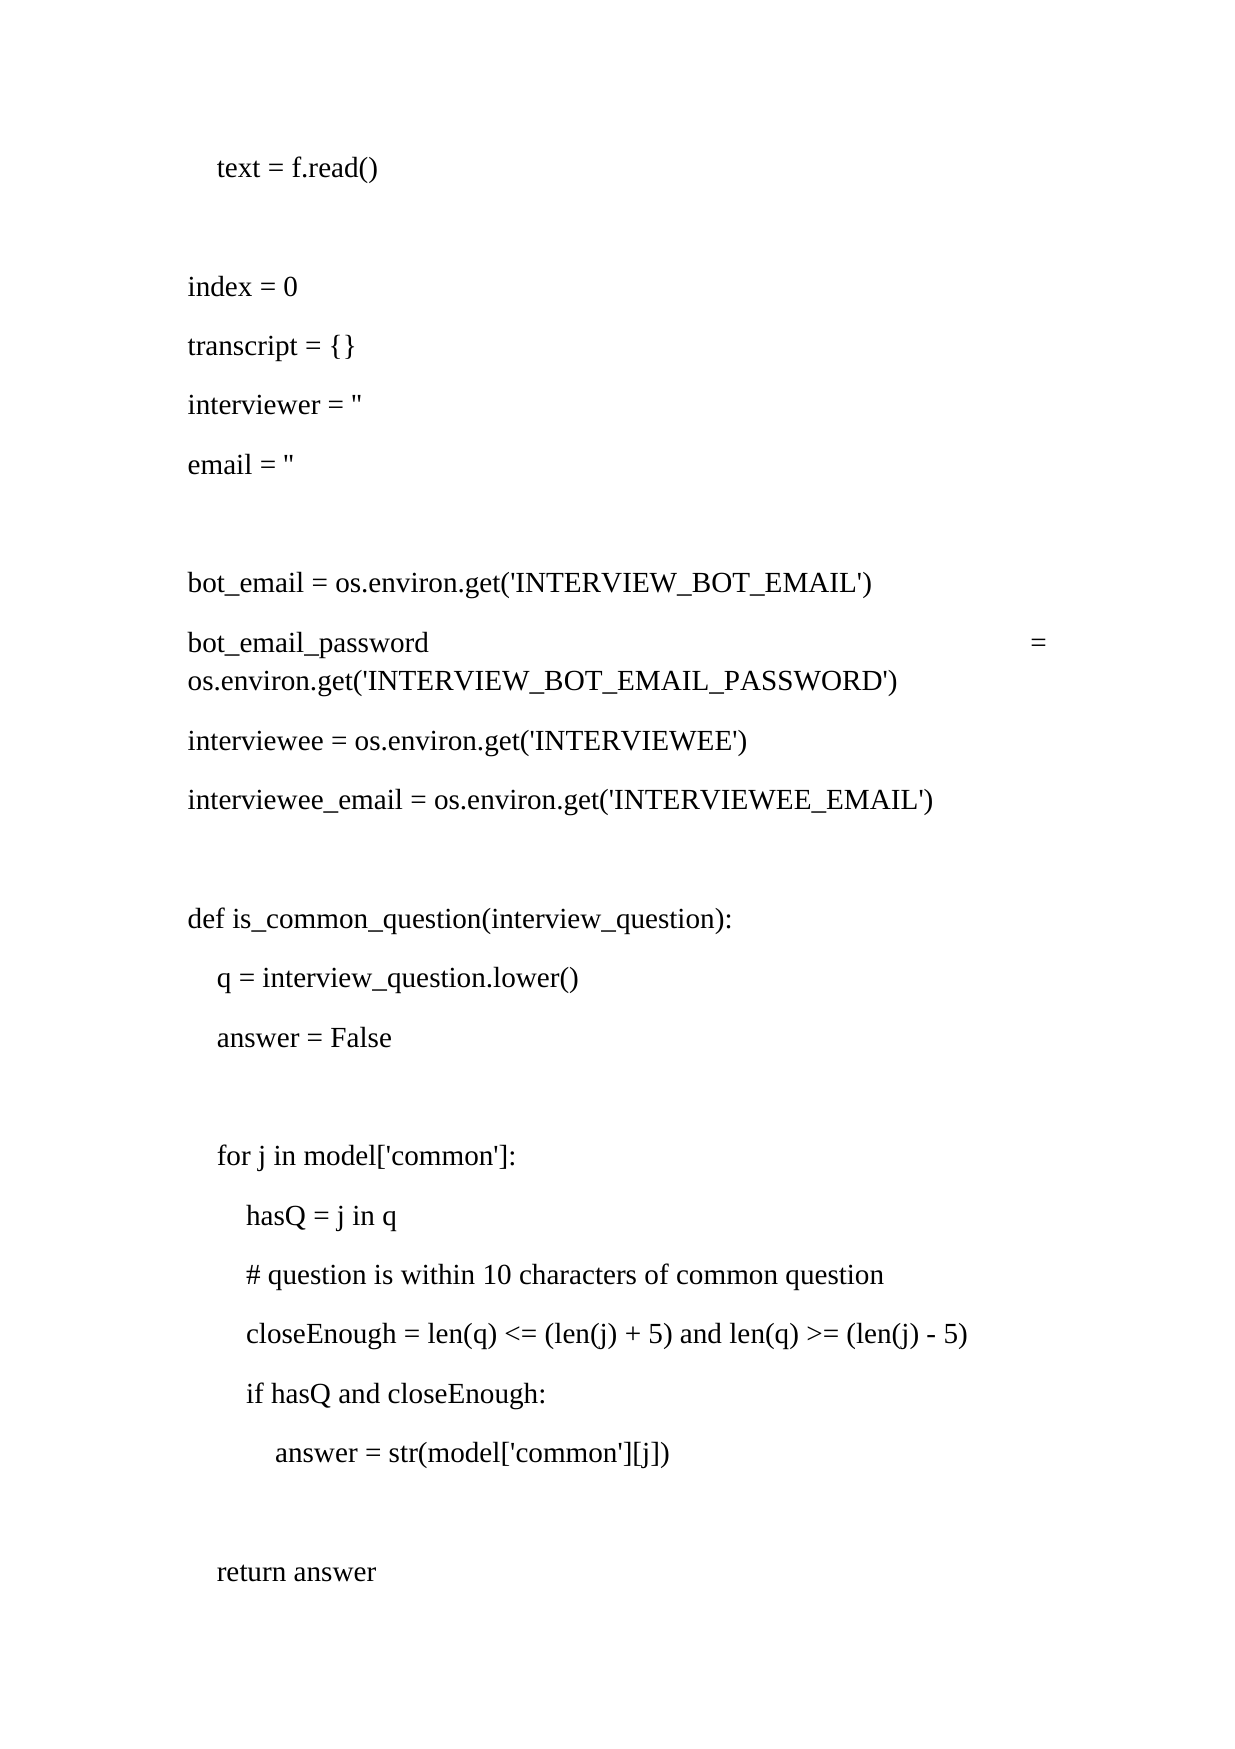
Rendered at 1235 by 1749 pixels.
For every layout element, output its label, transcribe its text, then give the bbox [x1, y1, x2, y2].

list for j in model['common']: [187, 1138, 1047, 1172]
list interviewer = '' [187, 387, 1047, 421]
list hasQ = j in q [187, 1198, 1047, 1231]
list closeEnough = len(q) <= (len(j) + 5) and len(q) >= (len(j) - 5) [187, 1317, 1047, 1350]
list transcript = {} [187, 328, 1047, 362]
list if hasQ and closeEnough: [187, 1376, 1047, 1409]
list return answer [187, 1554, 1047, 1588]
list index = 0 [187, 269, 1047, 302]
list def is_common_question(interview_question): [187, 901, 1047, 934]
list answer = False [187, 1020, 1047, 1053]
list email = '' [187, 447, 1047, 480]
list bot_email_password = os.environ.get('INTERVIEW_BOT_EMAIL_PASSWORD') [187, 625, 1047, 697]
list interviewee = os.environ.get('INTERVIEWEE') [187, 723, 1047, 756]
list interviewee_email = os.environ.get('INTERVIEWEE_EMAIL') [187, 782, 1047, 816]
list answer = str(model['common'][j]) [187, 1435, 1047, 1469]
list # question is within 10 characters of common question [187, 1257, 1047, 1291]
list q = interview_question.lower() [187, 960, 1047, 994]
list text = f.read() [187, 150, 1047, 183]
list bot_email = os.environ.get('INTERVIEW_BOT_EMAIL') [187, 566, 1047, 599]
